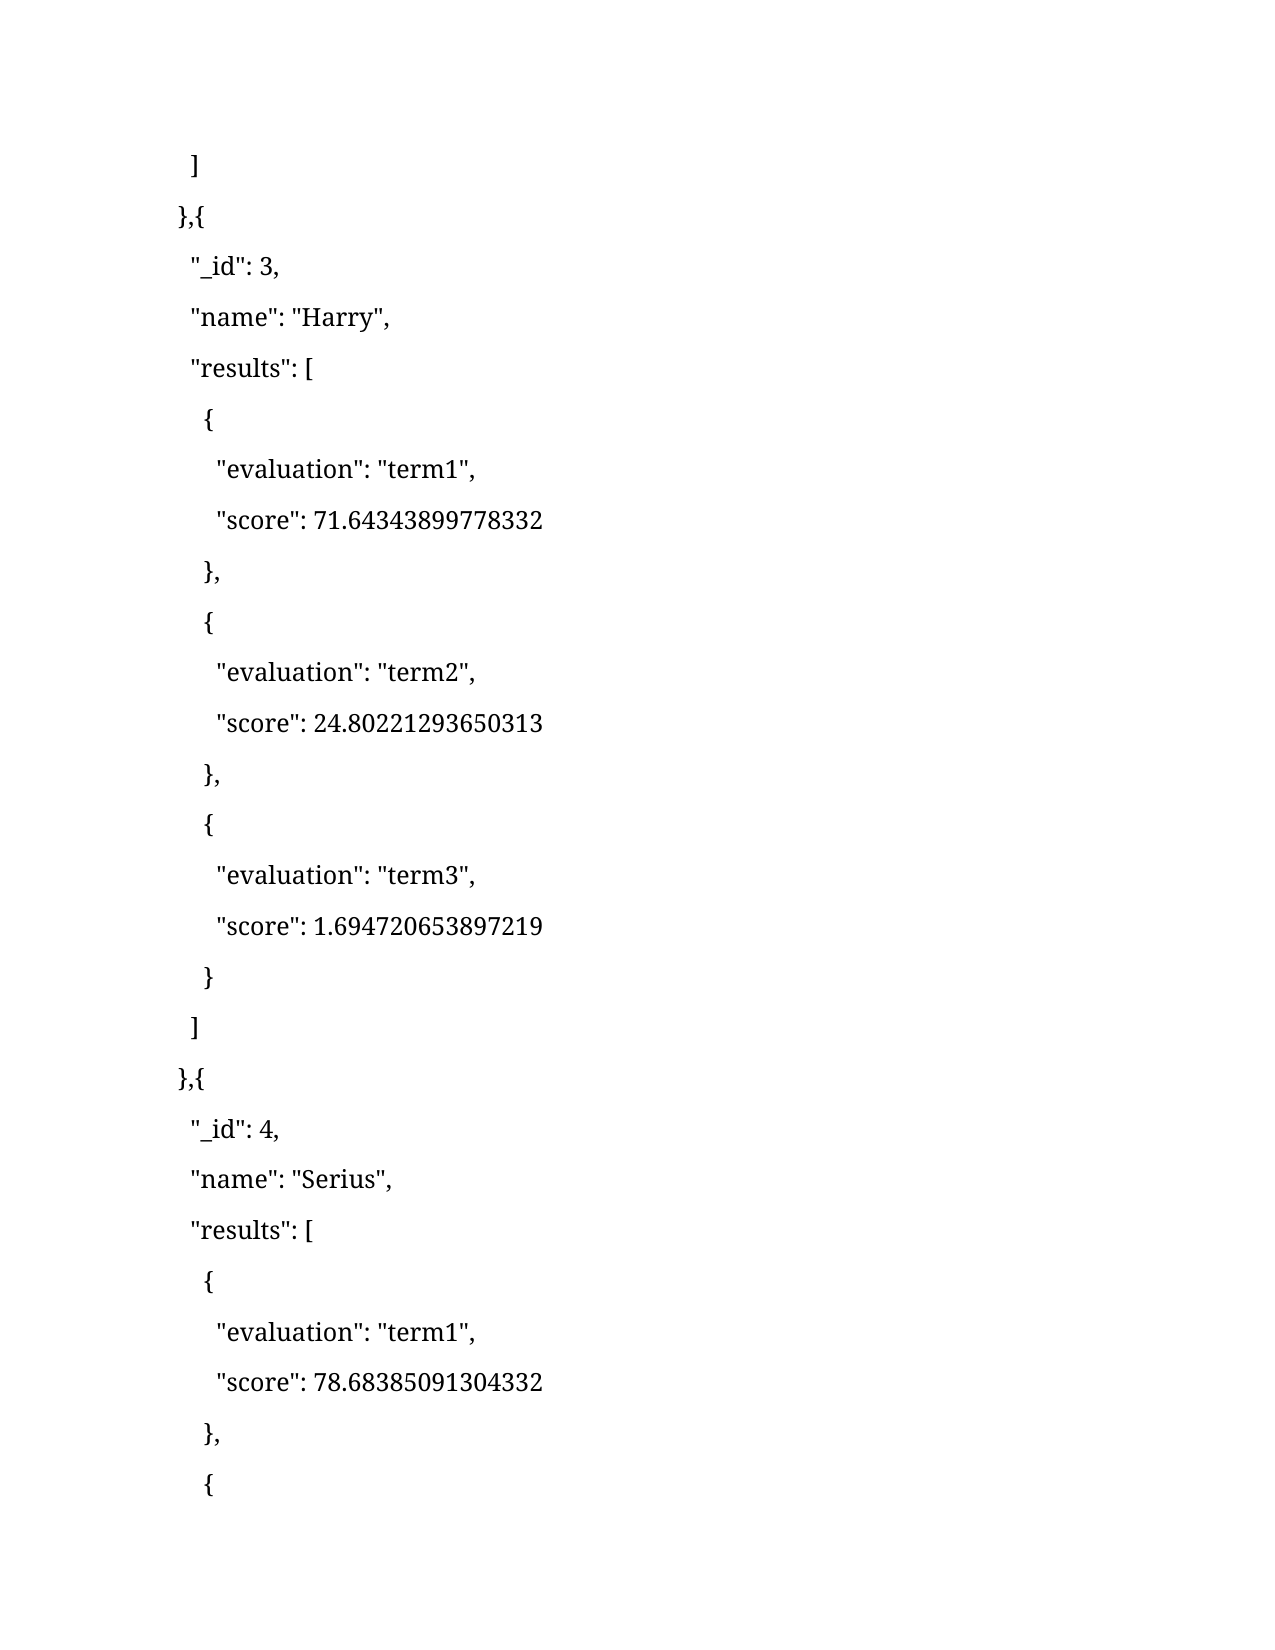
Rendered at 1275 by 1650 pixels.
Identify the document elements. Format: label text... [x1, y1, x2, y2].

text ] [177, 148, 1098, 182]
text { [177, 1264, 1098, 1298]
text } [177, 959, 1098, 993]
text { [177, 807, 1098, 841]
text },{ [177, 198, 1098, 232]
text { [177, 1467, 1098, 1501]
text "score": 24.80221293650313 [177, 706, 1098, 740]
text "evaluation": "term3", [177, 858, 1098, 892]
text "results": [ [177, 351, 1098, 384]
text "score": 78.68385091304332 [177, 1365, 1098, 1399]
text "evaluation": "term1", [177, 1314, 1098, 1348]
text }, [177, 553, 1098, 587]
text }, [177, 756, 1098, 790]
text "evaluation": "term2", [177, 655, 1098, 689]
text "results": [ [177, 1213, 1098, 1247]
text "score": 71.64343899778332 [177, 503, 1098, 537]
text { [177, 604, 1098, 638]
text "name": "Serius", [177, 1162, 1098, 1196]
text "name": "Harry", [177, 300, 1098, 334]
text { [177, 401, 1098, 435]
text ] [177, 1010, 1098, 1044]
text "_id": 3, [177, 249, 1098, 283]
text },{ [177, 1061, 1098, 1095]
text "score": 1.694720653897219 [177, 908, 1098, 943]
text "evaluation": "term1", [177, 452, 1098, 486]
text "_id": 4, [177, 1111, 1098, 1146]
text }, [177, 1416, 1098, 1450]
